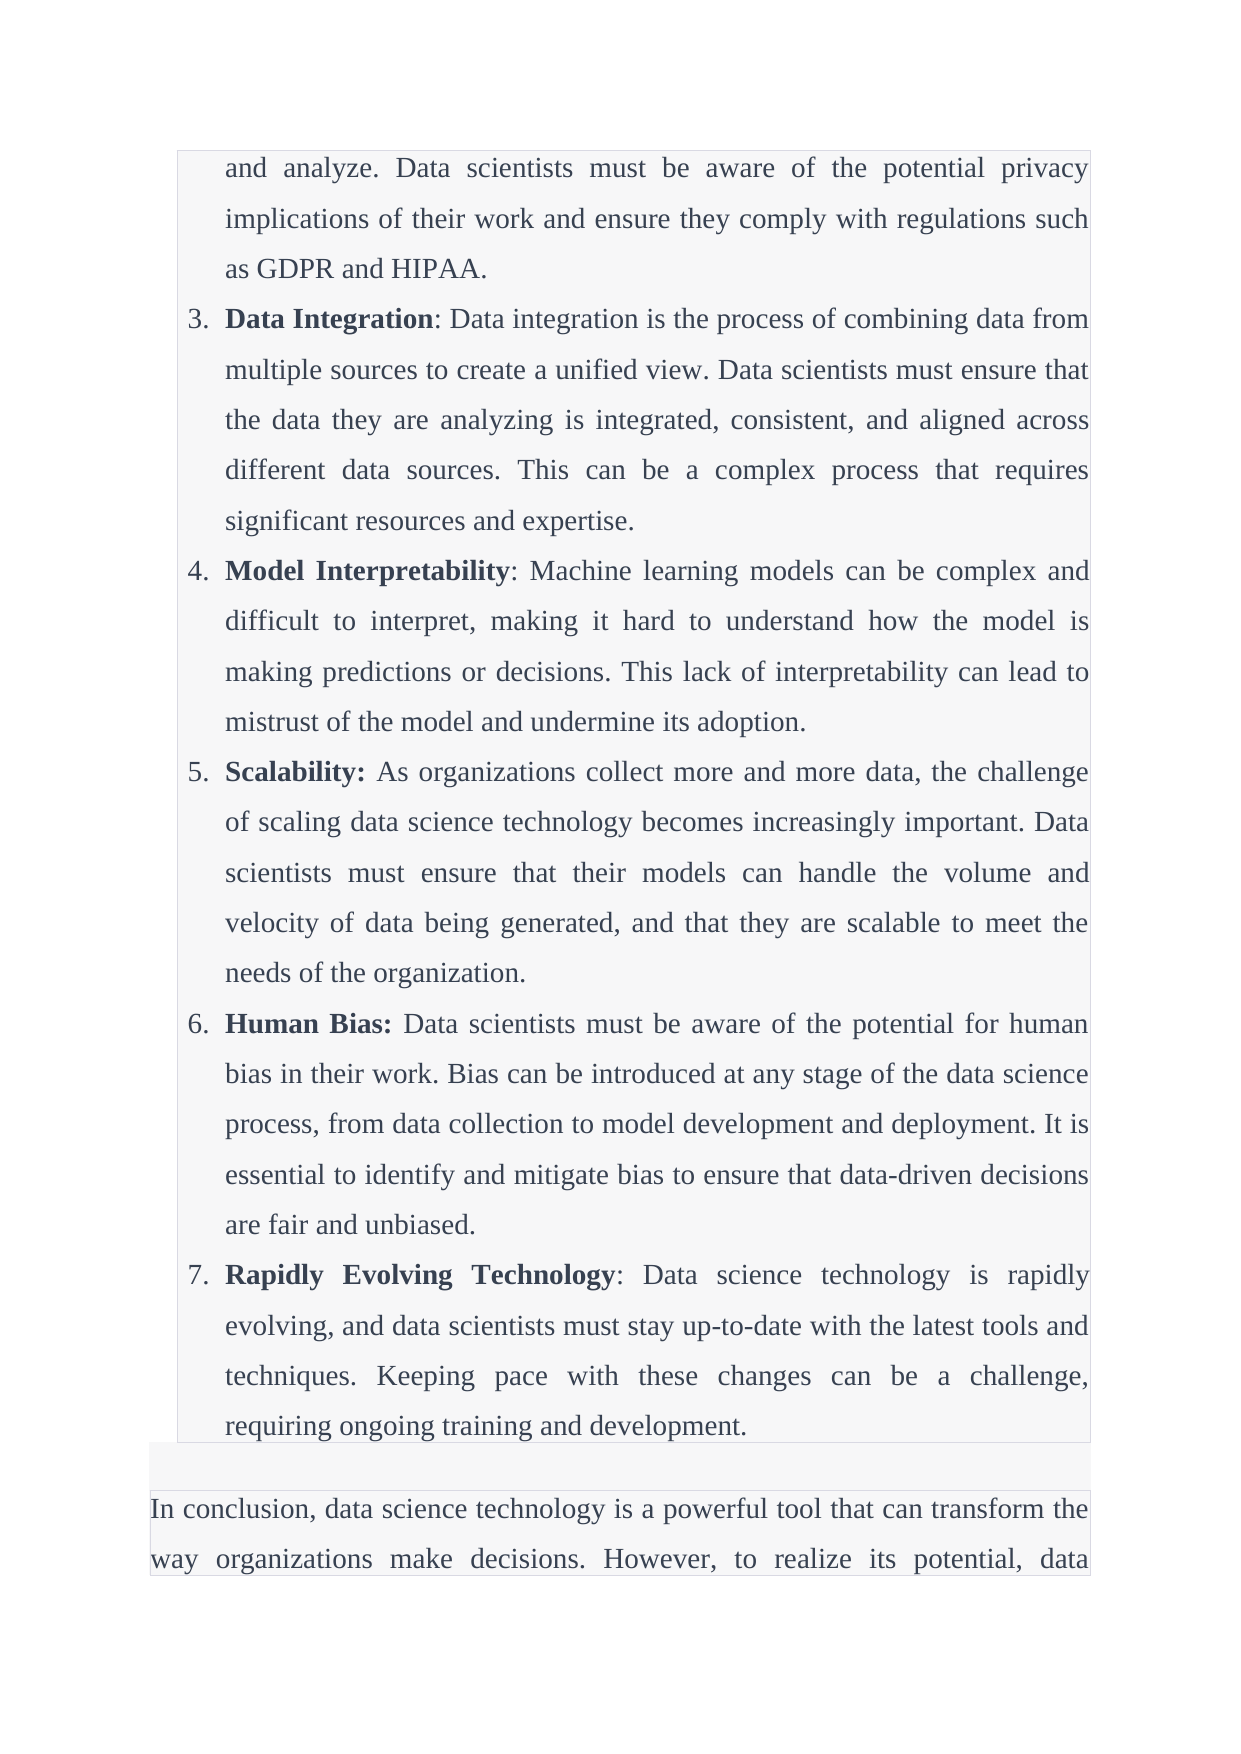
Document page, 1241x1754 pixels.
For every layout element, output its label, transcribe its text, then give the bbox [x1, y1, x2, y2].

list Model Interpretability: Machine learning models can be complex and difficult to interpret, making it hard to understand how the model is making predictions or decisions. This lack of interpretability can lead to mistrust of the model and undermine its adoption. [178, 552, 1090, 737]
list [178, 151, 1090, 285]
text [151, 1491, 1090, 1575]
list Scalability: As organizations collect more and more data, the challenge of scaling data science technology becomes increasingly important. Data scientists must ensure that their models can handle the volume and velocity of data being generated, and that they are scalable to meet the needs of the organization. [178, 754, 1090, 989]
list Human Bias: Data scientists must be aware of the potential for human bias in their work. Bias can be introduced at any stage of the data science process, from data collection to model development and deployment. It is essential to identify and mitigate bias to ensure that data-driven decisions are fair and unbiased. [178, 1005, 1090, 1241]
list Data Integration: Data integration is the process of combining data from multiple sources to create a unified view. Data scientists must ensure that the data they are analyzing is integrated, consistent, and aligned across different data sources. This can be a complex process that requires significant resources and expertise. [178, 301, 1090, 536]
list Rapidly Evolving Technology: Data science technology is rapidly evolving, and data scientists must stay up-to-date with the latest tools and techniques. Keeping pace with these changes can be a challenge, requiring ongoing training and development. [178, 1257, 1090, 1442]
